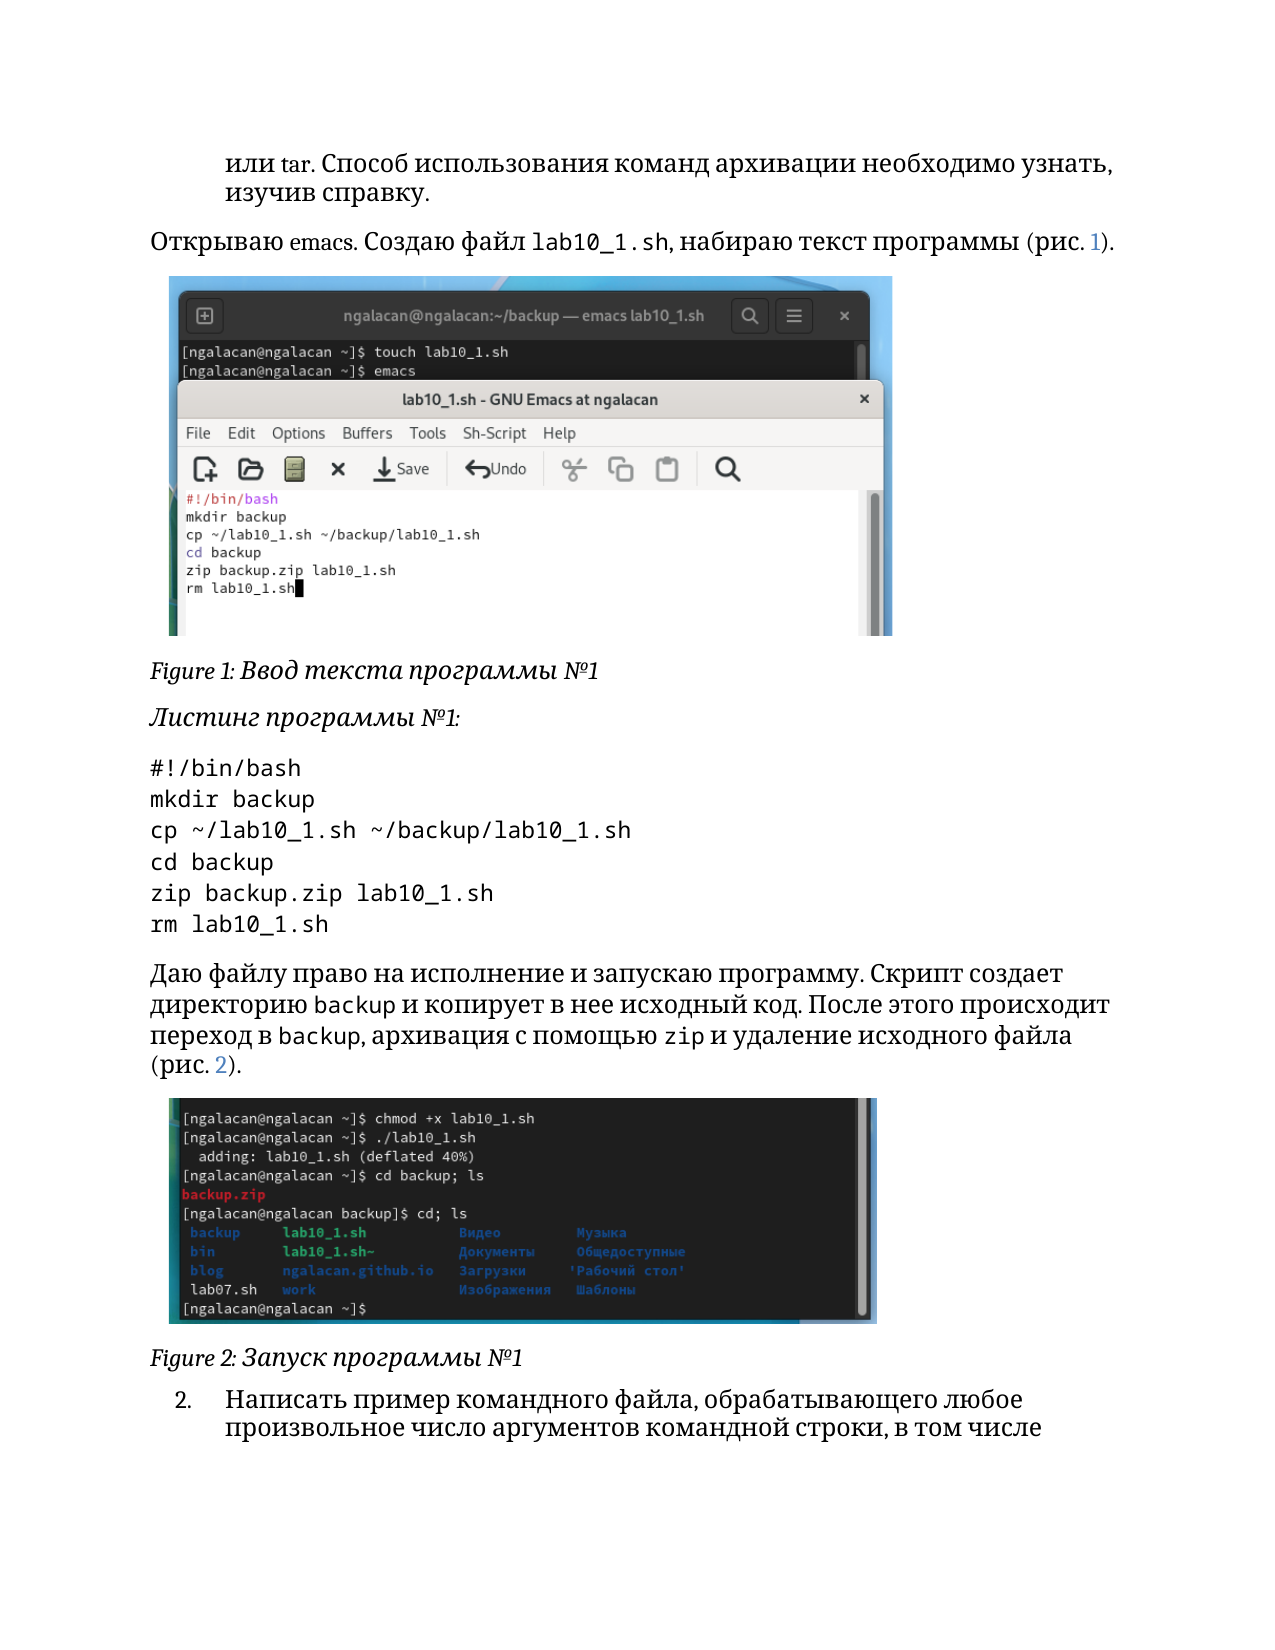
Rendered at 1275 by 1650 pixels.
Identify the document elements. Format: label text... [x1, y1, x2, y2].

text #!/bin/bash mkdir backup cp ~/lab10_1.sh ~/backup/lab10_1.sh cd backup zip backup.zip lab10_1.sh rm lab10_1.sh [150, 752, 1125, 939]
text Даю файлу право на исполнение и запускаю программу. Скрипт создает директорию backup и копирует в нее исходный код. После этого происходит переход в backup, архивация с помощью zip и удаление исходного файла (рис. 2). [150, 960, 1125, 1080]
text Figure 1: Ввод текста программы №1 [150, 657, 1125, 686]
picture [168, 1098, 877, 1324]
text Листинг программы №1: [150, 704, 1125, 733]
picture [168, 276, 893, 636]
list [175, 150, 1125, 207]
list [175, 1386, 1125, 1443]
text Открываю emacs. Создаю файл lab10_1.sh, набираю текст программы (рис. 1). [150, 226, 1125, 257]
text Figure 2: Запуск программы №1 [150, 1344, 1125, 1373]
